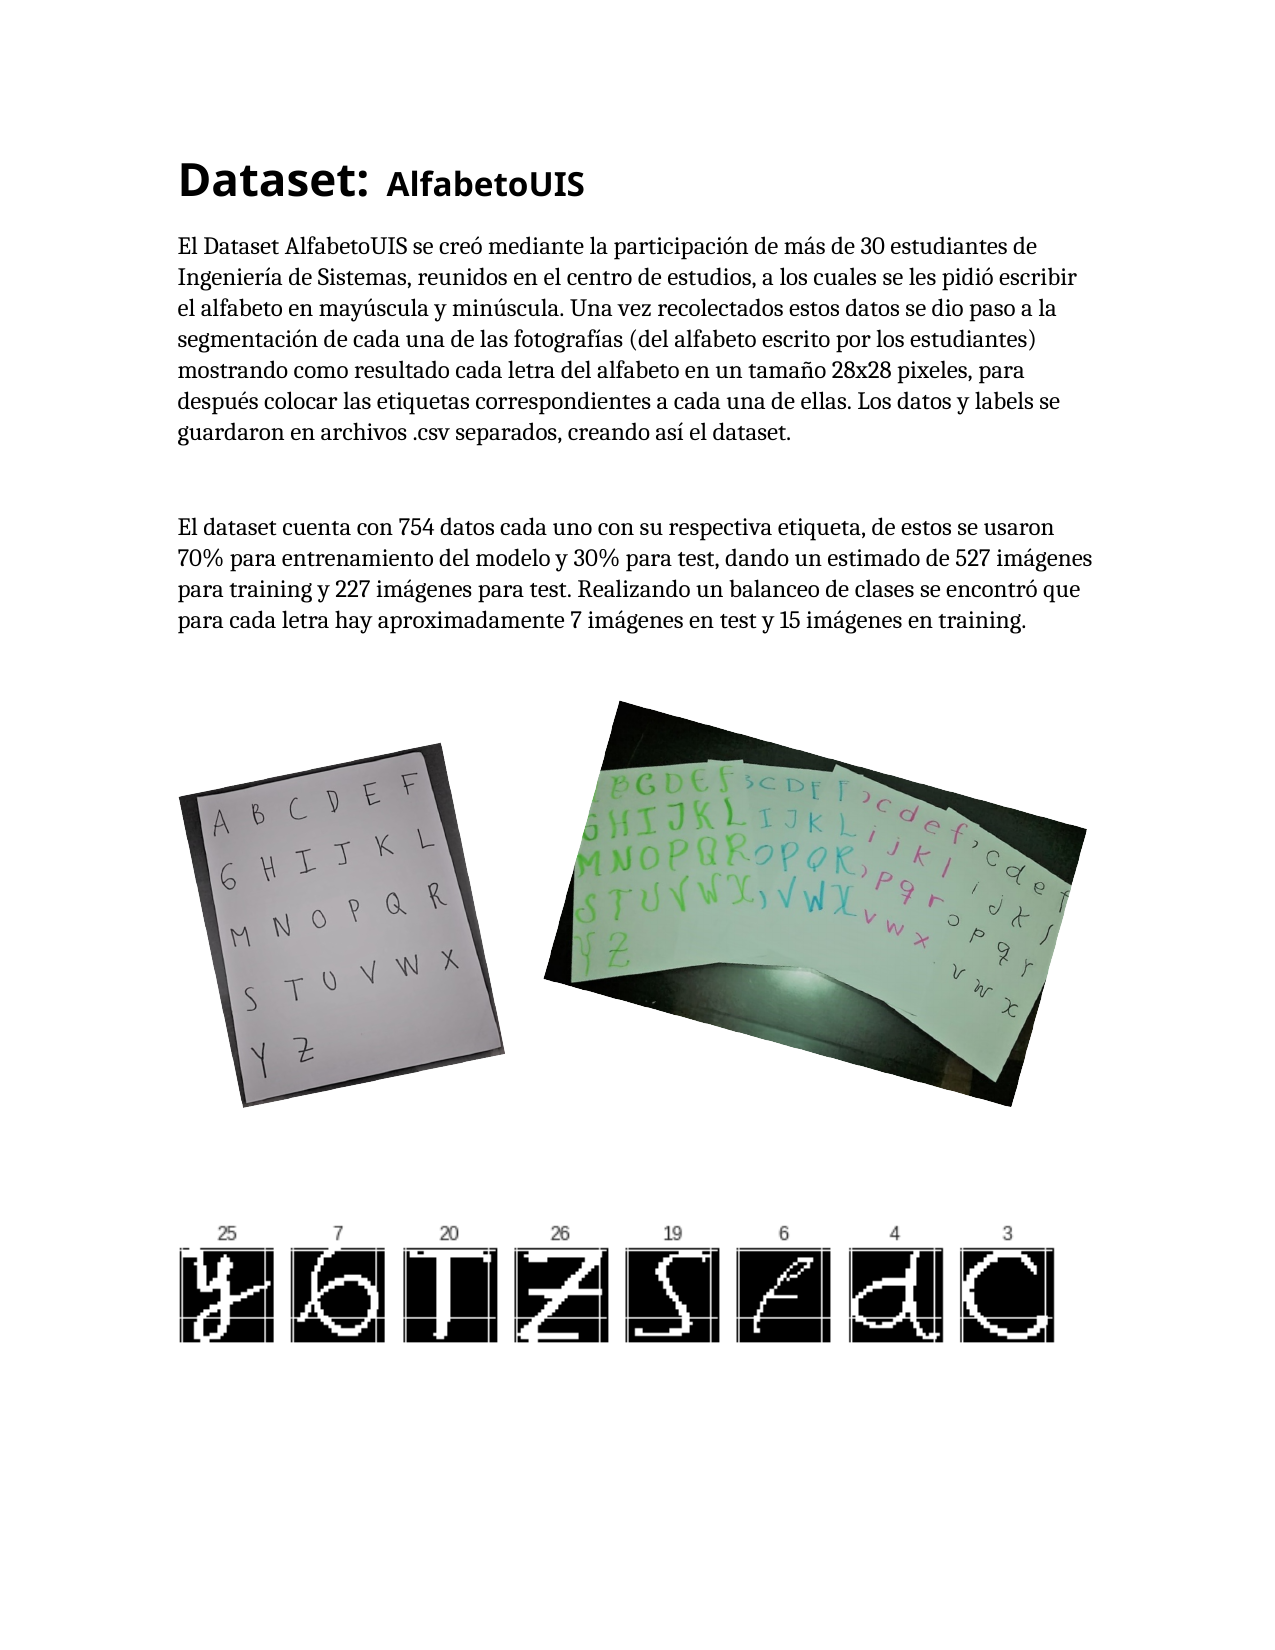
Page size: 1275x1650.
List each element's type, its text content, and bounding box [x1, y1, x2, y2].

picture [179, 743, 505, 1107]
text Dataset: AlfabetoUIS [177, 148, 1098, 210]
text El Dataset AlfabetoUIS se creó mediante la participación de más de 30 estudiantes de Ingeniería de Sistemas, reunidos en el centro de estudios, a los cuales se les pidió escribir el alfabeto en mayúscula y minúscula. Una vez recolectados estos datos se dio paso a la segmentación de cada una de las fotografías (del alfabeto escrito por los estudiantes) mostrando como resultado cada letra del alfabeto en un tamaño 28x28 pixeles, para después colocar las etiquetas correspondientes a cada una de ellas. Los datos y labels se guardaron en archivos .csv separados, creando así el dataset. [177, 232, 1098, 447]
text El dataset cuenta con 754 datos cada uno con su respectiva etiqueta, de estos se usaron 70% para entrenamiento del modelo y 30% para test, dando un estimado de 527 imágenes para training y 227 imágenes para test. Realizando un balanceo de clases se encontró que para cada letra hay aproximadamente 7 imágenes en test y 15 imágenes en training. [177, 512, 1098, 634]
picture [177, 1220, 1059, 1352]
picture [544, 701, 1086, 1106]
